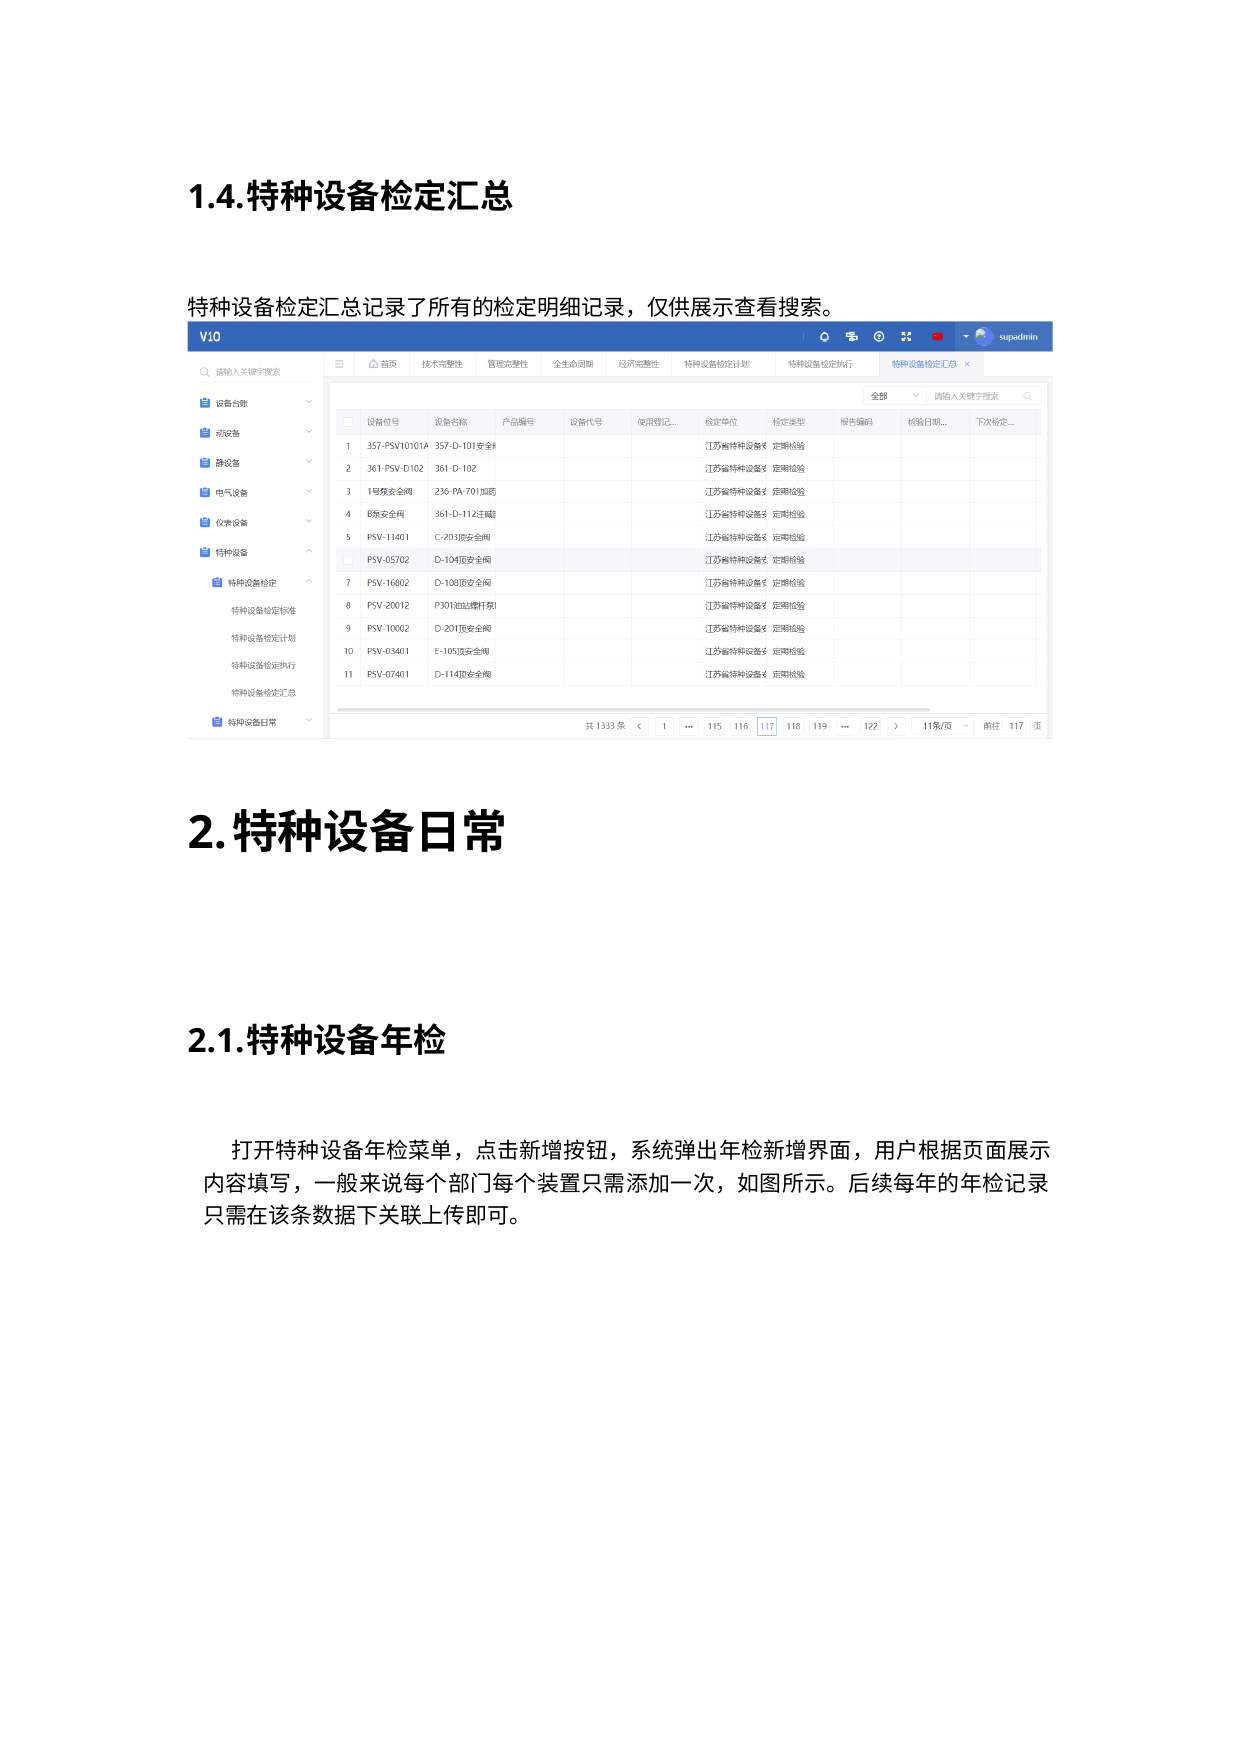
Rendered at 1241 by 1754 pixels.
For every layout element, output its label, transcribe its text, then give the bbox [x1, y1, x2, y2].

subtitle 特种设备日常 [187, 780, 1053, 877]
text 特种设备检定汇总记录了所有的检定明细记录，仅供展示查看搜索。 [187, 289, 1053, 321]
text 打开特种设备年检菜单，点击新增按钮，系统弹出年检新增界面，用户根据页面展示内容填写，一般来说每个部门每个装置只需添加一次，如图所示。后续每年的年检记录只需在该条数据下关联上传即可。 [203, 1133, 1053, 1230]
subtitle 特种设备检定汇总 [187, 162, 1053, 227]
picture [187, 321, 1053, 739]
subtitle 特种设备年检 [187, 1005, 1053, 1070]
